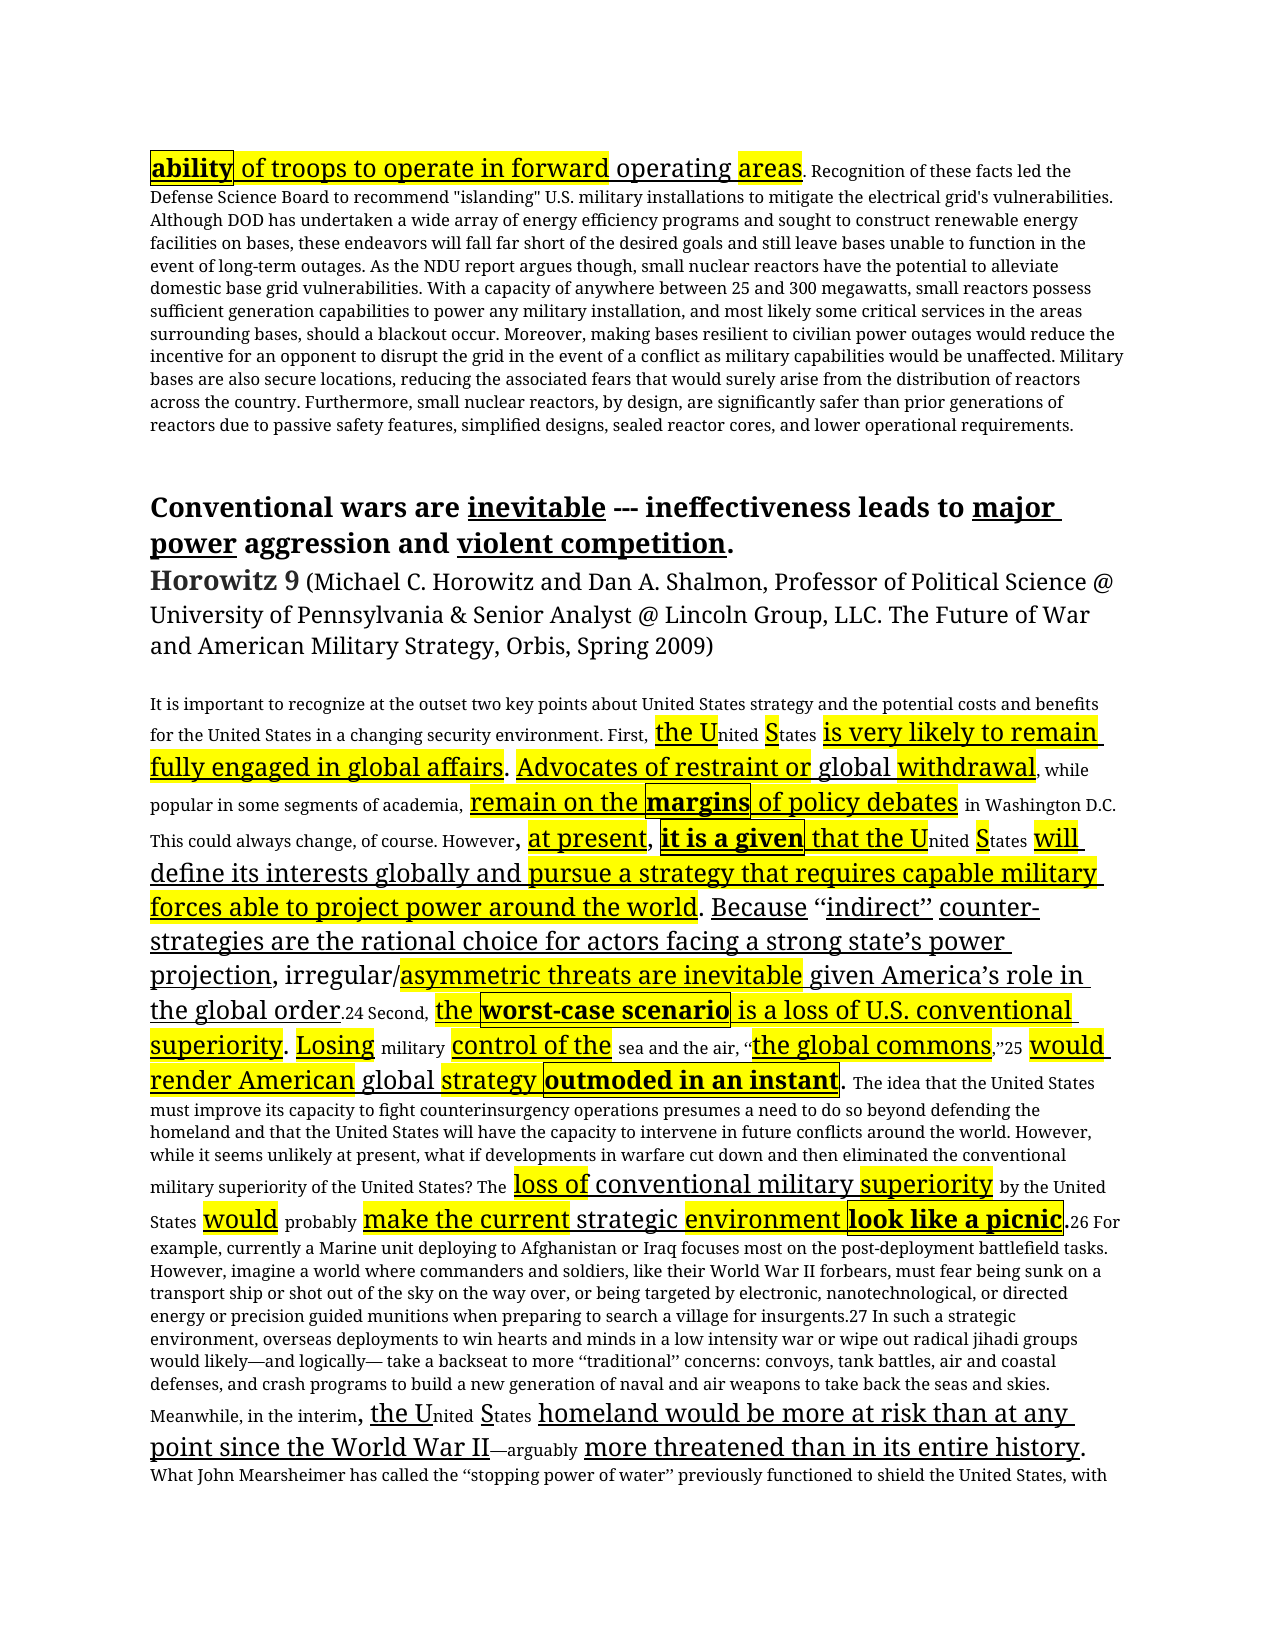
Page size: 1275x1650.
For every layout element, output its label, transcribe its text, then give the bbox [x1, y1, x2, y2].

subtitle Conventional wars are inevitable --- ineffectiveness leads to major power aggression and violent competition. [150, 488, 1125, 562]
text Horowitz 9 (Michael C. Horowitz and Dan A. Shalmon, Professor of Political Science @ University of Pennsylvania & Senior Analyst @ Lincoln Group, LLC. The Future of War and American Military Strategy, Orbis, Spring 2009) [150, 562, 1125, 661]
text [150, 150, 1125, 436]
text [150, 692, 1125, 1486]
